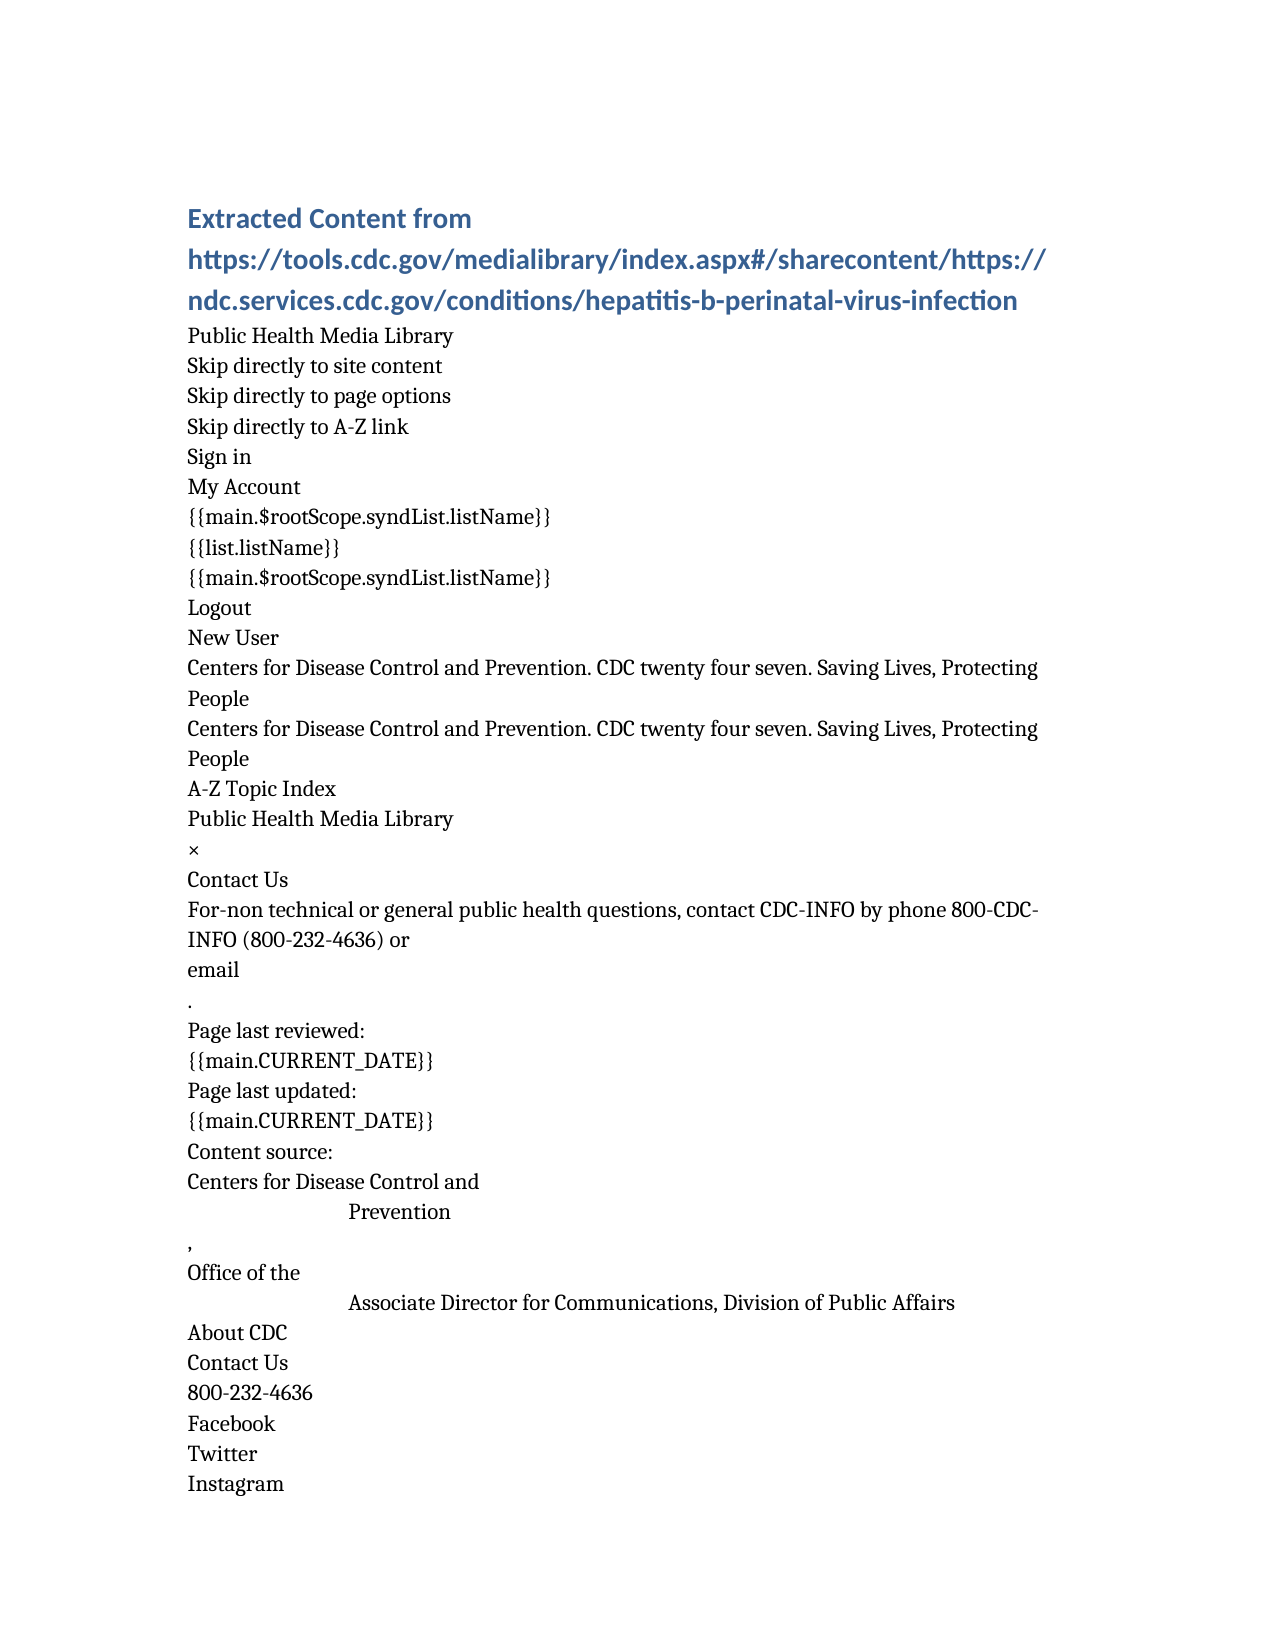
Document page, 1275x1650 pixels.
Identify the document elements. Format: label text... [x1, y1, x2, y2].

subtitle Extracted Content from https://tools.cdc.gov/medialibrary/index.aspx#/sharecontent/https://ndc.services.cdc.gov/conditions/hepatitis-b-perinatal-virus-infection [187, 200, 1087, 317]
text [187, 323, 1087, 1497]
